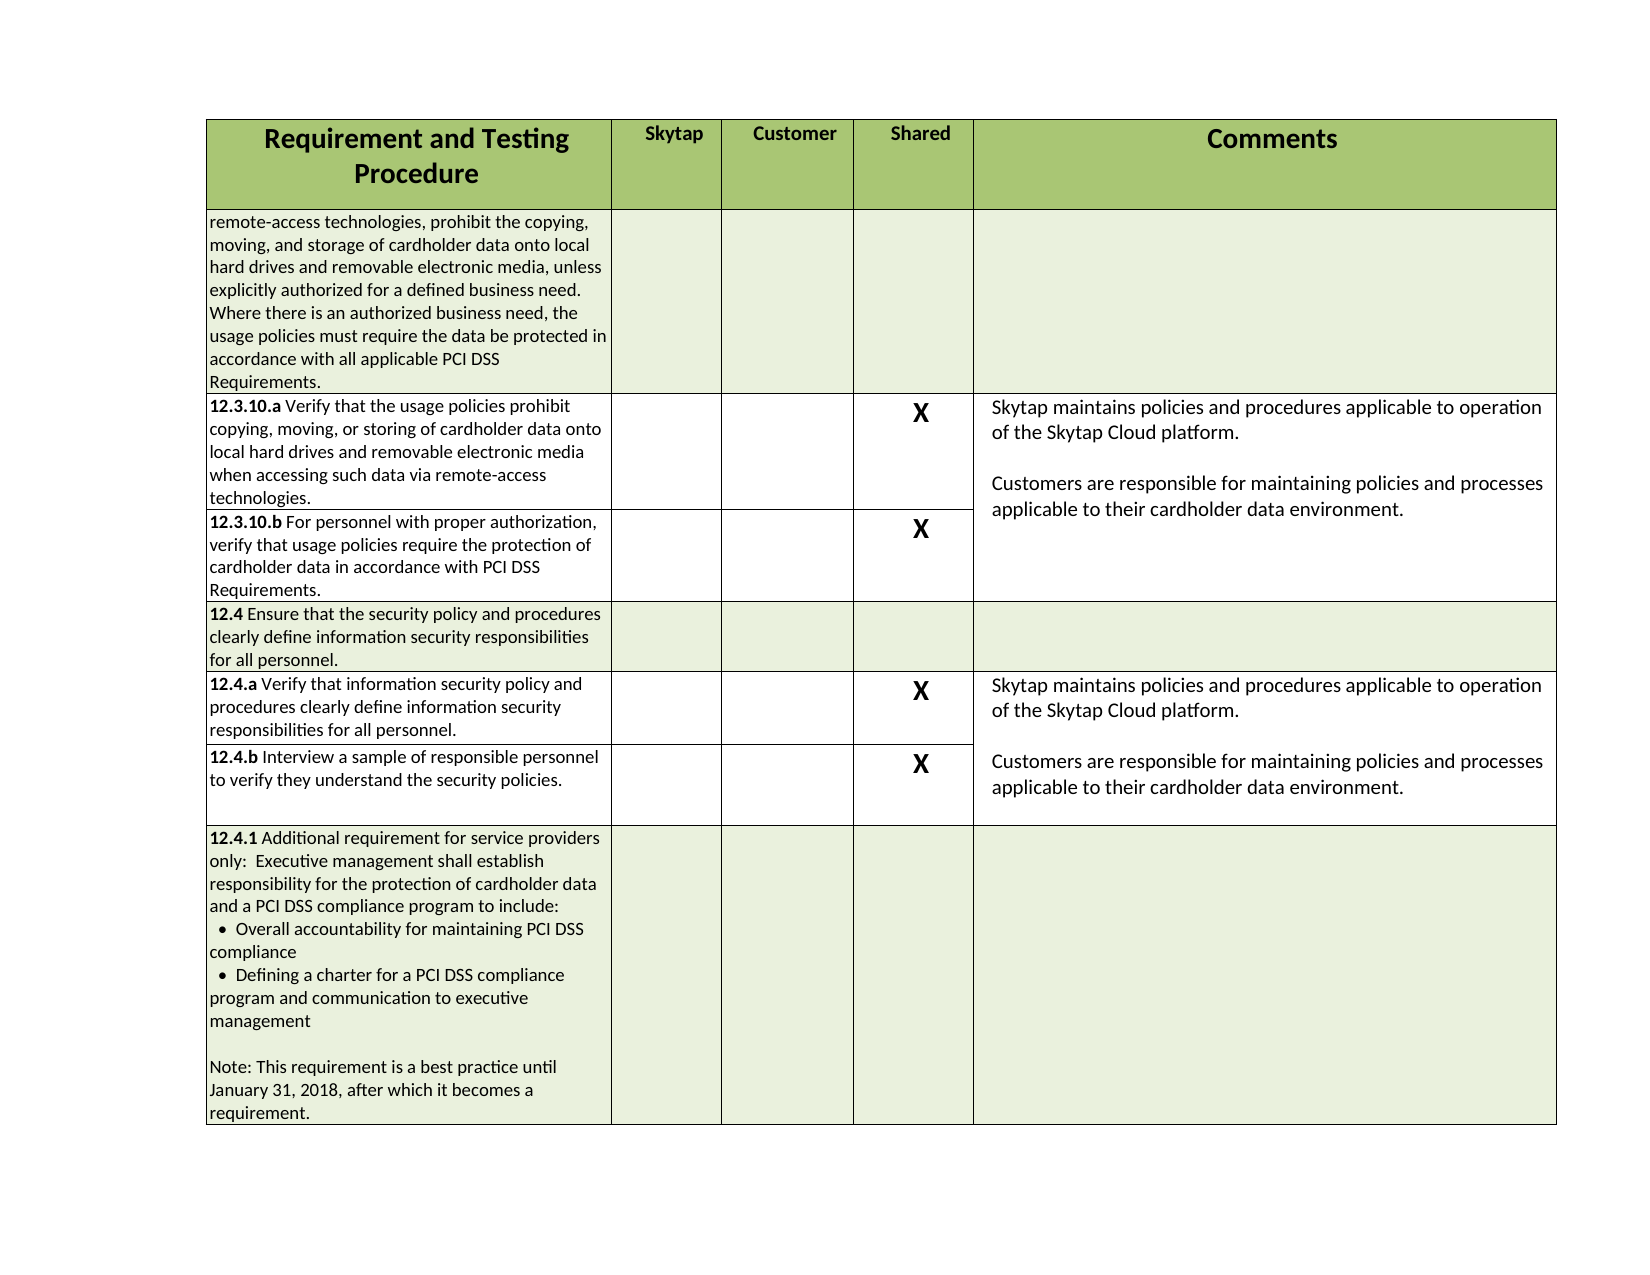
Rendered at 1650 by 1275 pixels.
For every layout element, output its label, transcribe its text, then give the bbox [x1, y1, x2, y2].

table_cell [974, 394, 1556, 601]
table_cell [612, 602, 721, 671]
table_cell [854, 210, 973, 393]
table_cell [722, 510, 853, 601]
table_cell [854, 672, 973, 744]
table_header Customer [722, 120, 853, 209]
table_header Skytap [612, 120, 721, 209]
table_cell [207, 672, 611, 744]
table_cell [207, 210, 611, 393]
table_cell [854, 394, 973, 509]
table_header Comments [974, 120, 1556, 209]
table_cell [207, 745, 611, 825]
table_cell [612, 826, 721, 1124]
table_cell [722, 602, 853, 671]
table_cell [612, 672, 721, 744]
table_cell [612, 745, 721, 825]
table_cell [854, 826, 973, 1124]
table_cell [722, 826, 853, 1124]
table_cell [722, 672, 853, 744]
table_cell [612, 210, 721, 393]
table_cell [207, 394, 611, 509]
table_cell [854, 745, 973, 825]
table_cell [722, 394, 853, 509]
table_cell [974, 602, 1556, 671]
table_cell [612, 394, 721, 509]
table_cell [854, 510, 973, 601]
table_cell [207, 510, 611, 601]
table_header Shared [854, 120, 973, 209]
table_header Requirement and Testing Procedure [207, 120, 611, 209]
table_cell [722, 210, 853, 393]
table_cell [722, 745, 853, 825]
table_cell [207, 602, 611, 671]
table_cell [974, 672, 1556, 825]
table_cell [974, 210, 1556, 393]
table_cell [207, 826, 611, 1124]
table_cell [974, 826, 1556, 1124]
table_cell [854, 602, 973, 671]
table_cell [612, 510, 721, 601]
